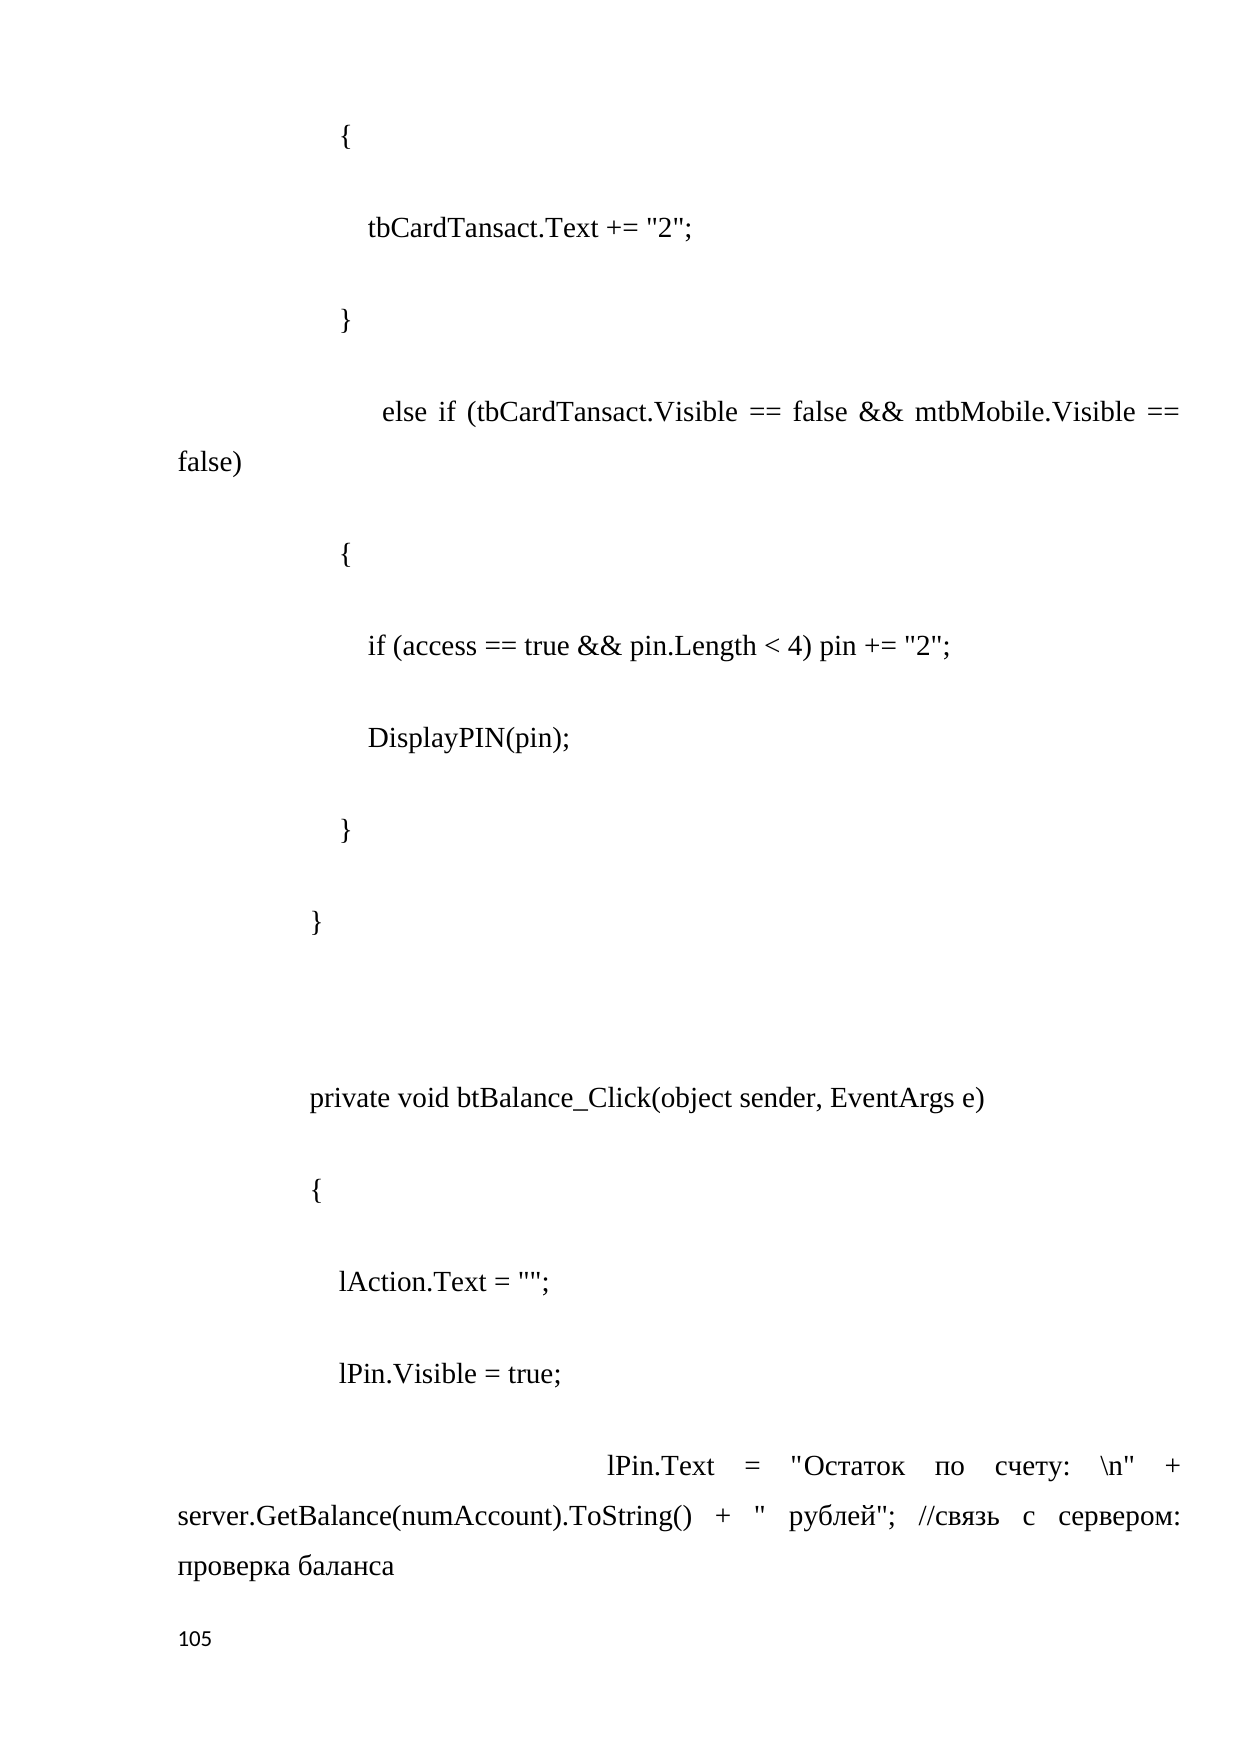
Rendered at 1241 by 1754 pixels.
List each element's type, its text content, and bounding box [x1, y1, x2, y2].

text lAction.Text = ""; [177, 1264, 1181, 1297]
text tbCardTansact.Text += "2"; [177, 210, 1181, 244]
text lPin.Text = "Остаток по счету: \n" + server.GetBalance(numAccount).ToString() + " рублей"; //связь с сервером: проверка баланса [177, 1448, 1181, 1582]
text else if (tbCardTansact.Visible == false && mtbMobile.Visible == false) [177, 394, 1181, 478]
text if (access == true && pin.Length < 4) pin += "2"; [177, 628, 1181, 662]
text } [177, 812, 1181, 846]
text { [177, 1172, 1181, 1205]
text DisplayPIN(pin); [177, 720, 1181, 754]
text { [177, 118, 1181, 152]
text } [177, 904, 1181, 938]
text } [177, 302, 1181, 336]
text { [177, 536, 1181, 570]
text lPin.Visible = true; [177, 1356, 1181, 1389]
text private void btBalance_Click(object sender, EventArgs e) [177, 1080, 1181, 1113]
